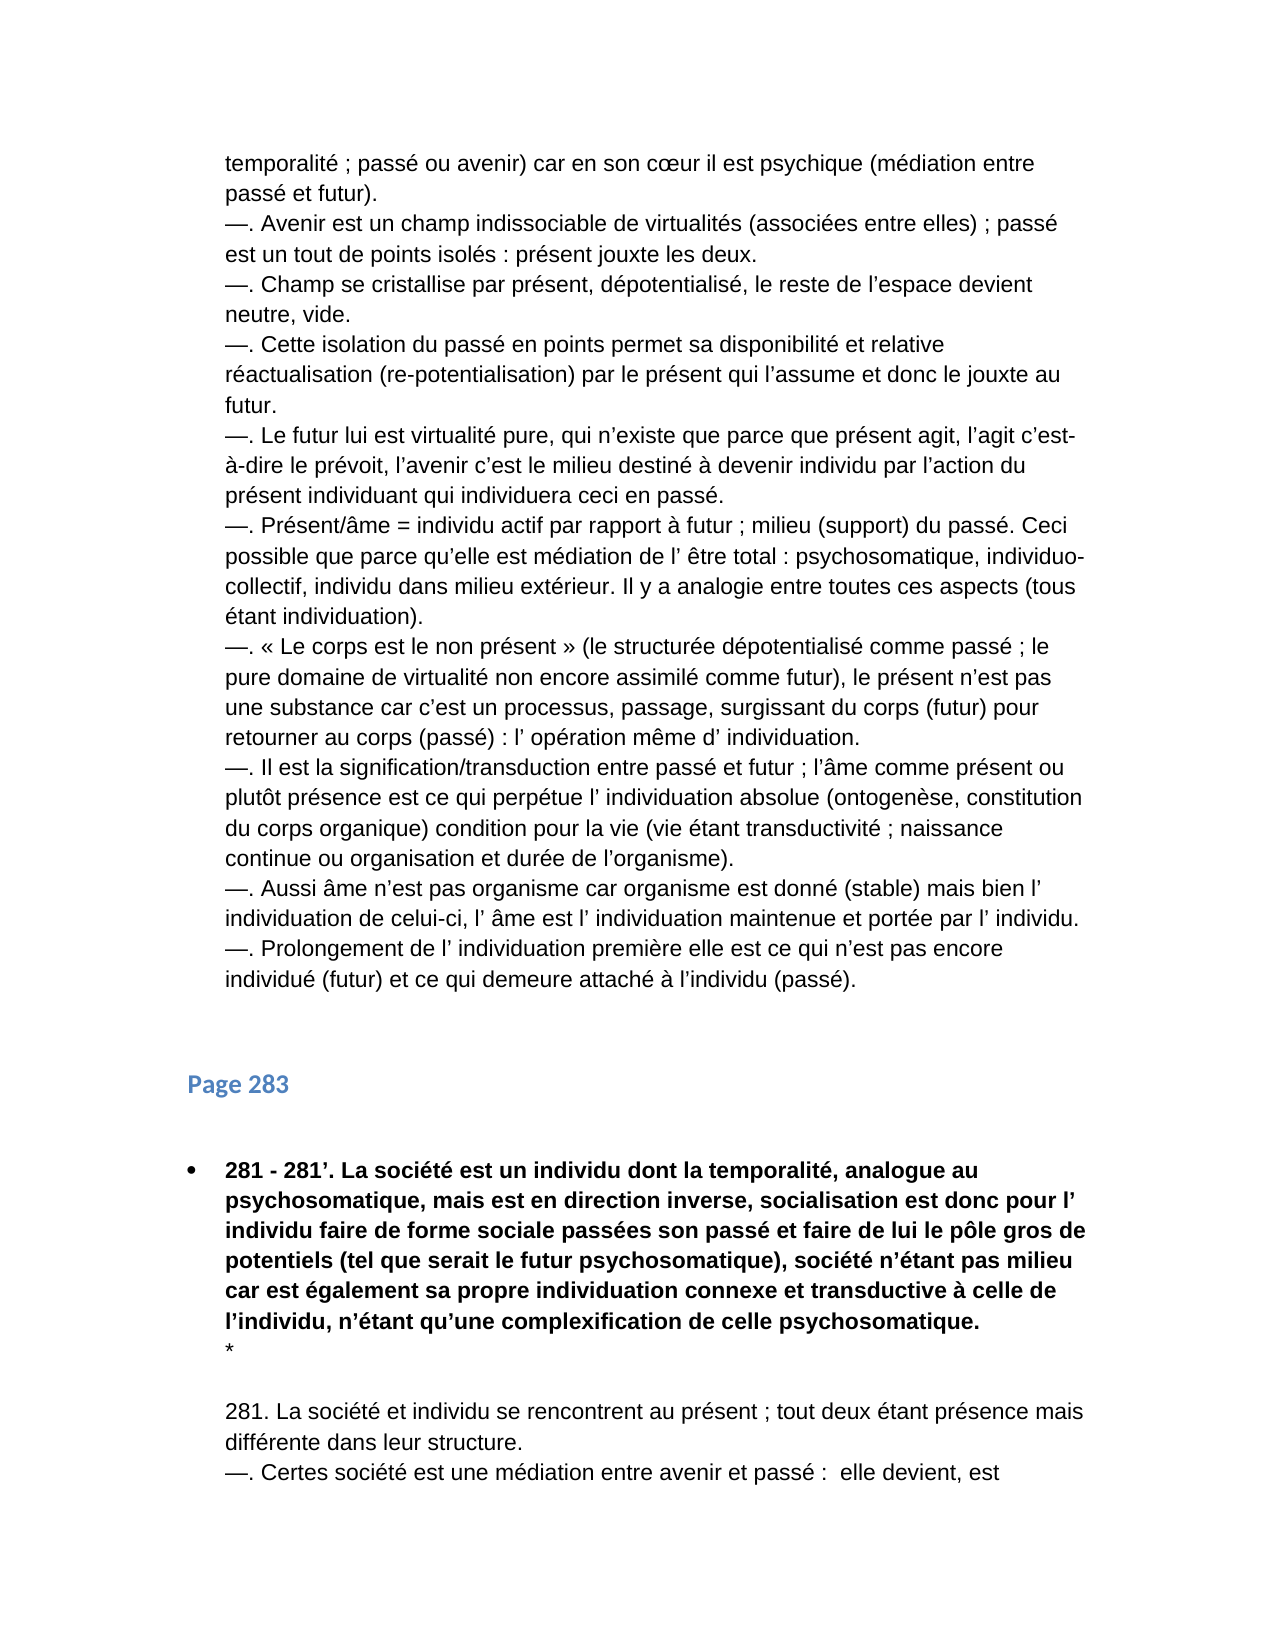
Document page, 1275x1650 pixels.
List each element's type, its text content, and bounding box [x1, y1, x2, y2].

subtitle Page 283 [187, 1068, 1087, 1101]
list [187, 1157, 1087, 1485]
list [187, 150, 1087, 992]
